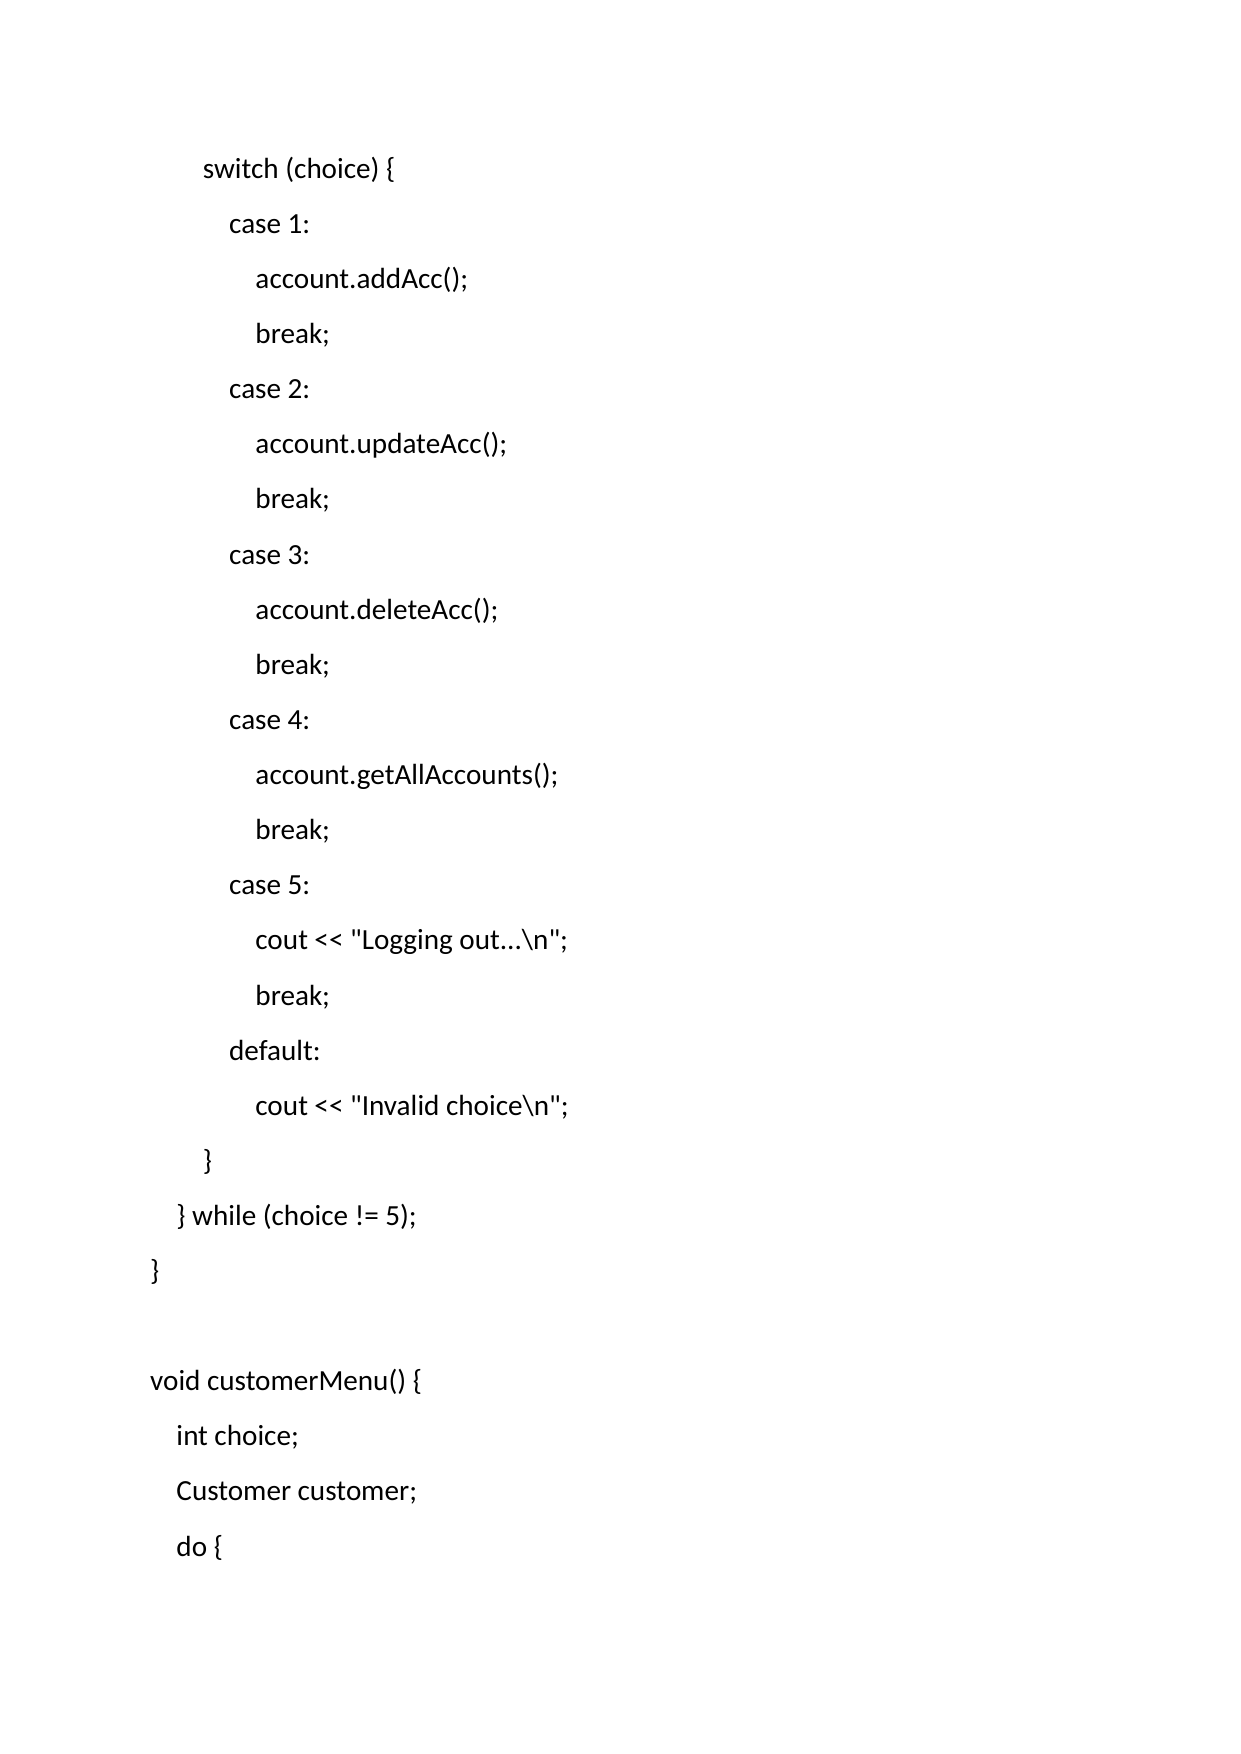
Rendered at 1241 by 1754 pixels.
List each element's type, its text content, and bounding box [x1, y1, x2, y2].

text default: [150, 1032, 1090, 1067]
text case 2: [150, 370, 1090, 406]
text case 3: [150, 536, 1090, 571]
text break; [150, 646, 1090, 682]
text case 4: [150, 701, 1090, 737]
text } [150, 1252, 1090, 1288]
text void customerMenu() { [150, 1362, 1090, 1398]
text } [150, 1142, 1090, 1177]
text case 1: [150, 205, 1090, 241]
text cout << "Invalid choice\n"; [150, 1087, 1090, 1122]
text switch (choice) { [150, 150, 1090, 186]
text int choice; [150, 1417, 1090, 1453]
text account.getAllAccounts(); [150, 756, 1090, 792]
text break; [150, 977, 1090, 1012]
text case 5: [150, 866, 1090, 902]
text account.deleteAcc(); [150, 591, 1090, 626]
text do { [150, 1528, 1090, 1563]
text break; [150, 811, 1090, 847]
text account.addAcc(); [150, 260, 1090, 296]
text cout << "Logging out...\n"; [150, 921, 1090, 957]
text } while (choice != 5); [150, 1197, 1090, 1233]
text break; [150, 315, 1090, 351]
text Customer customer; [150, 1472, 1090, 1508]
text break; [150, 481, 1090, 516]
text account.updateAcc(); [150, 426, 1090, 461]
